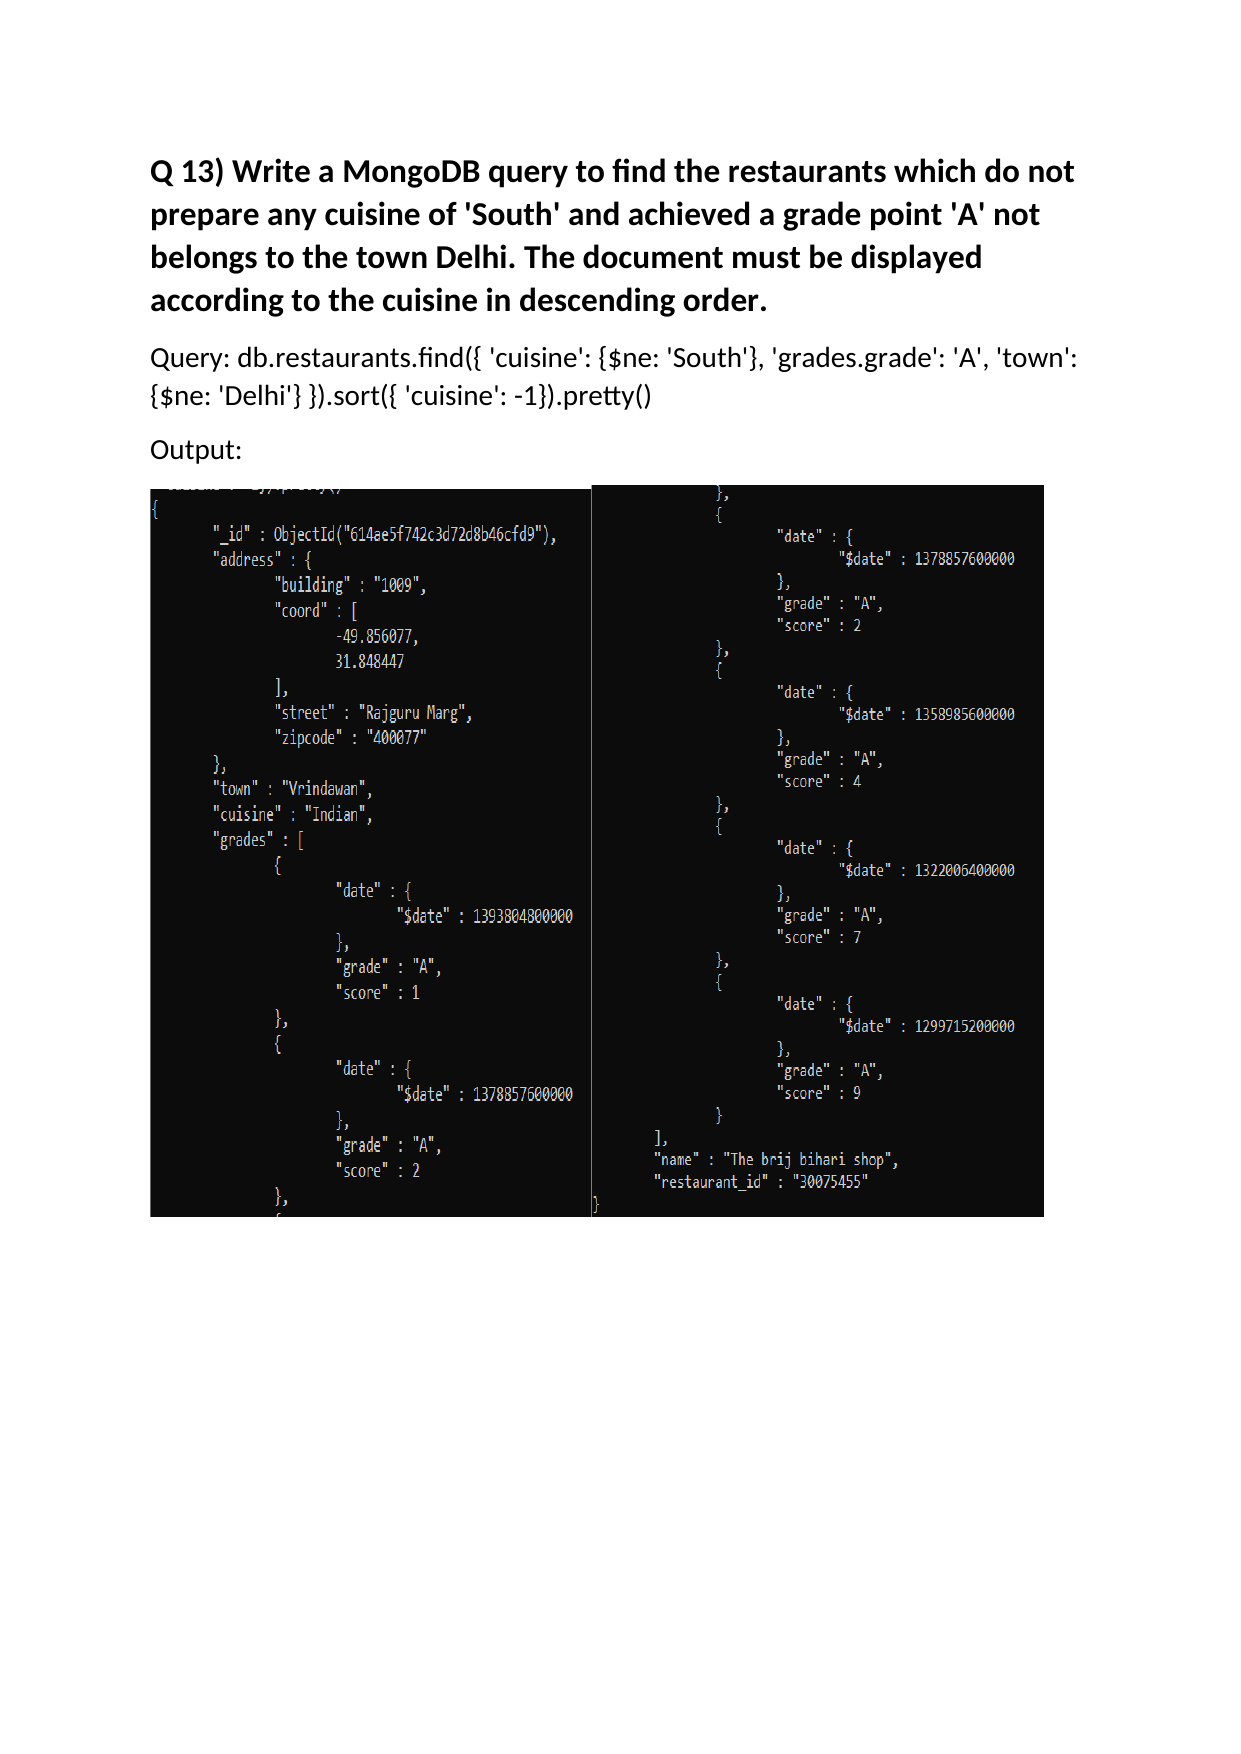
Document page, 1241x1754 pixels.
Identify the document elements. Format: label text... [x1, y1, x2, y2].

text Q 13) Write a MongoDB query to find the restaurants which do not prepare any cuisine of 'South' and achieved a grade point 'A' not belongs to the town Delhi. The document must be displayed according to the cuisine in descending order. [150, 150, 1090, 320]
text Output: [150, 431, 1090, 467]
picture [150, 485, 1044, 1217]
text Query: db.restaurants.find({ 'cuisine': {$ne: 'South'}, 'grades.grade': 'A', 'town': {$ne: 'Delhi'} }).sort({ 'cuisine': -1}).pretty() [150, 339, 1090, 412]
